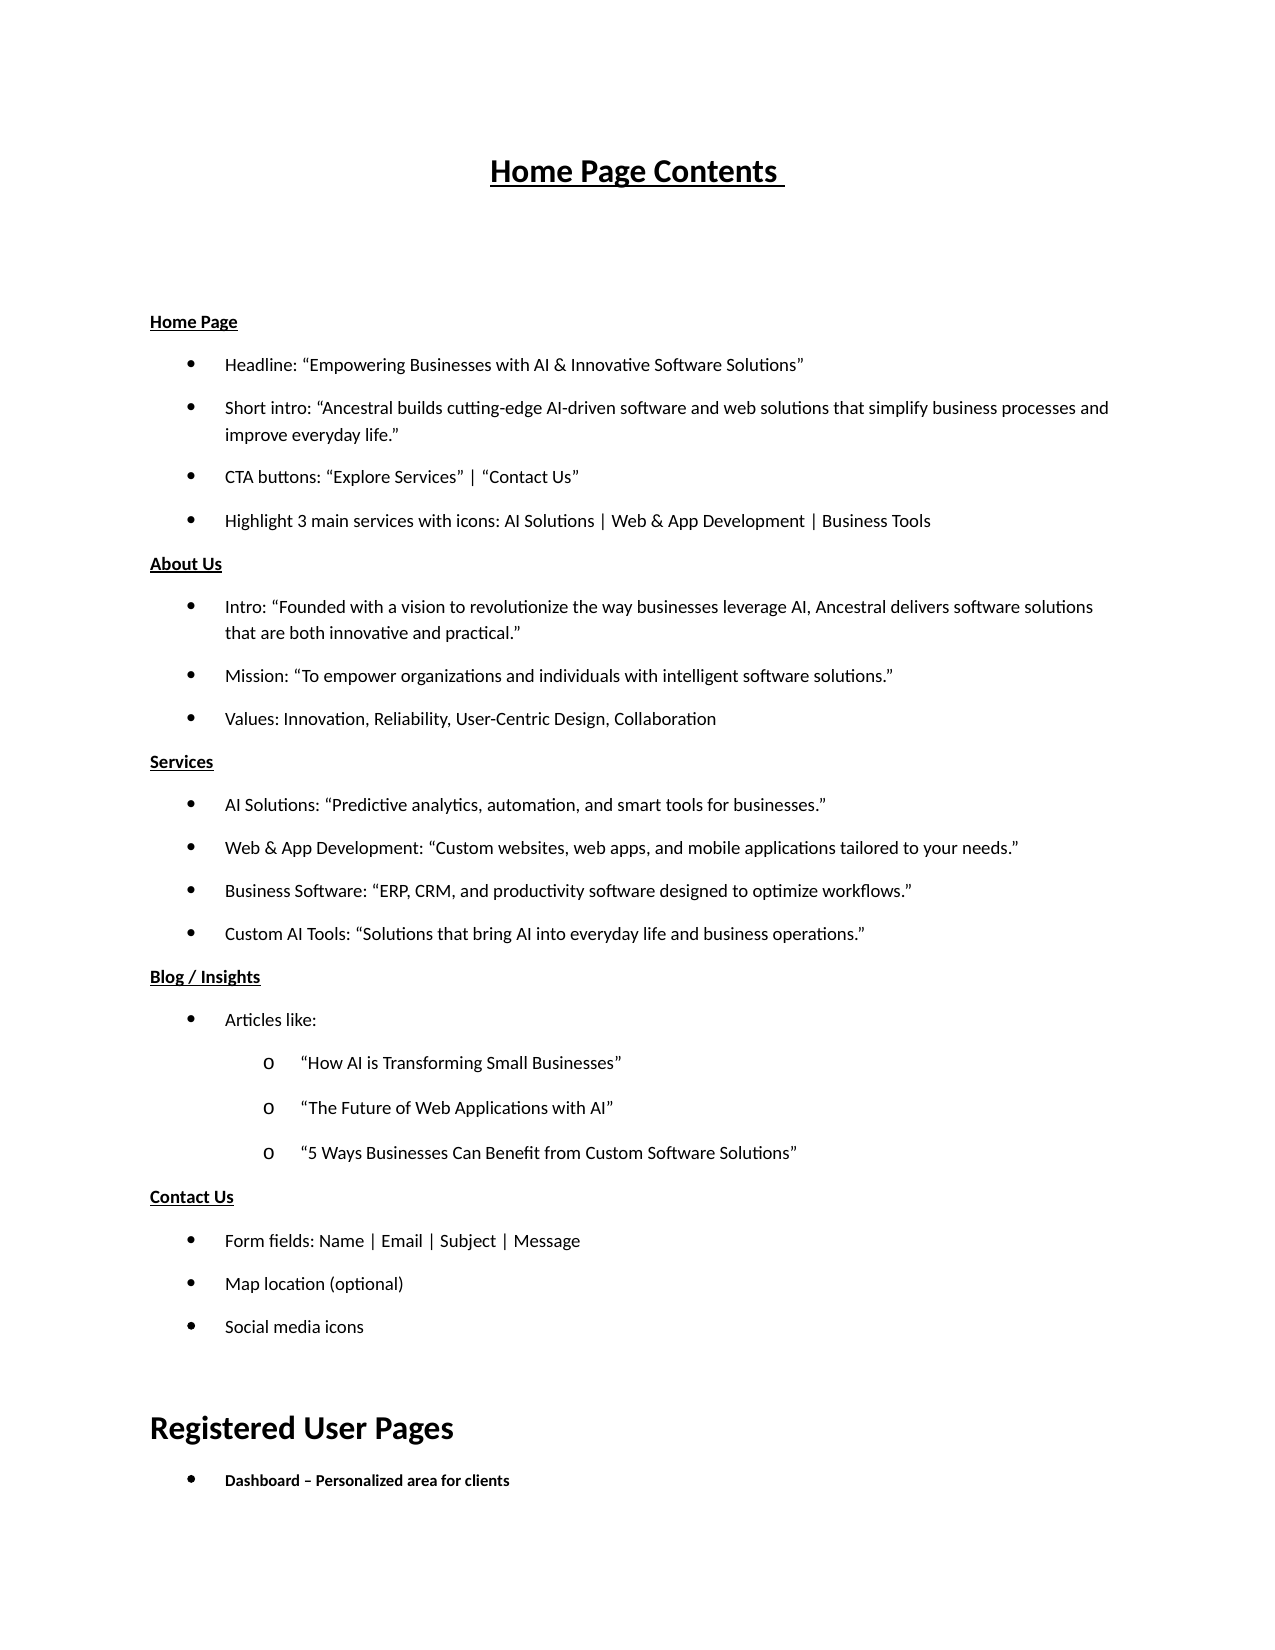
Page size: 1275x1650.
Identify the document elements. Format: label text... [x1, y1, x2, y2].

list Business Software: “ERP, CRM, and productivity software designed to optimize workflows.” [187, 879, 1125, 902]
list Intro: “Founded with a vision to revolutionize the way businesses leverage AI, Ancestral delivers software solutions that are both innovative and practical.” [187, 595, 1125, 644]
list Web & App Development: “Custom websites, web apps, and mobile applications tailored to your needs.” [187, 836, 1125, 859]
list Headline: “Empowering Businesses with AI & Innovative Software Solutions” [187, 353, 1125, 376]
text About Us [150, 552, 1125, 575]
list Dashboard – Personalized area for clients [187, 1470, 1125, 1491]
list Map location (optional) [187, 1272, 1125, 1295]
list CTA buttons: “Explore Services” | “Contact Us” [187, 466, 1125, 489]
list Social media icons [187, 1315, 1125, 1338]
list “How AI is Transforming Small Businesses” [262, 1051, 1125, 1076]
list “5 Ways Businesses Can Benefit from Custom Software Solutions” [262, 1141, 1125, 1165]
list Short intro: “Ancestral builds cutting-edge AI-driven software and web solutions that simplify business processes and improve everyday life.” [187, 396, 1125, 446]
text Home Page [150, 310, 1125, 333]
list Mission: “To empower organizations and individuals with intelligent software solutions.” [187, 664, 1125, 687]
text Registered User Pages [150, 1407, 1125, 1447]
list AI Solutions: “Predictive analytics, automation, and smart tools for businesses.” [187, 793, 1125, 816]
list Form fields: Name | Email | Subject | Message [187, 1229, 1125, 1252]
list Articles like: [187, 1008, 1125, 1031]
text Blog / Insights [150, 965, 1125, 988]
list Highlight 3 main services with icons: AI Solutions | Web & App Development | Business Tools [187, 509, 1125, 532]
list “The Future of Web Applications with AI” [262, 1096, 1125, 1121]
text Home Page Contents [150, 150, 1125, 226]
text Services [150, 750, 1125, 773]
list Custom AI Tools: “Solutions that bring AI into everyday life and business operations.” [187, 922, 1125, 945]
text Contact Us [150, 1186, 1125, 1209]
list Values: Innovation, Reliability, User-Centric Design, Collaboration [187, 707, 1125, 730]
